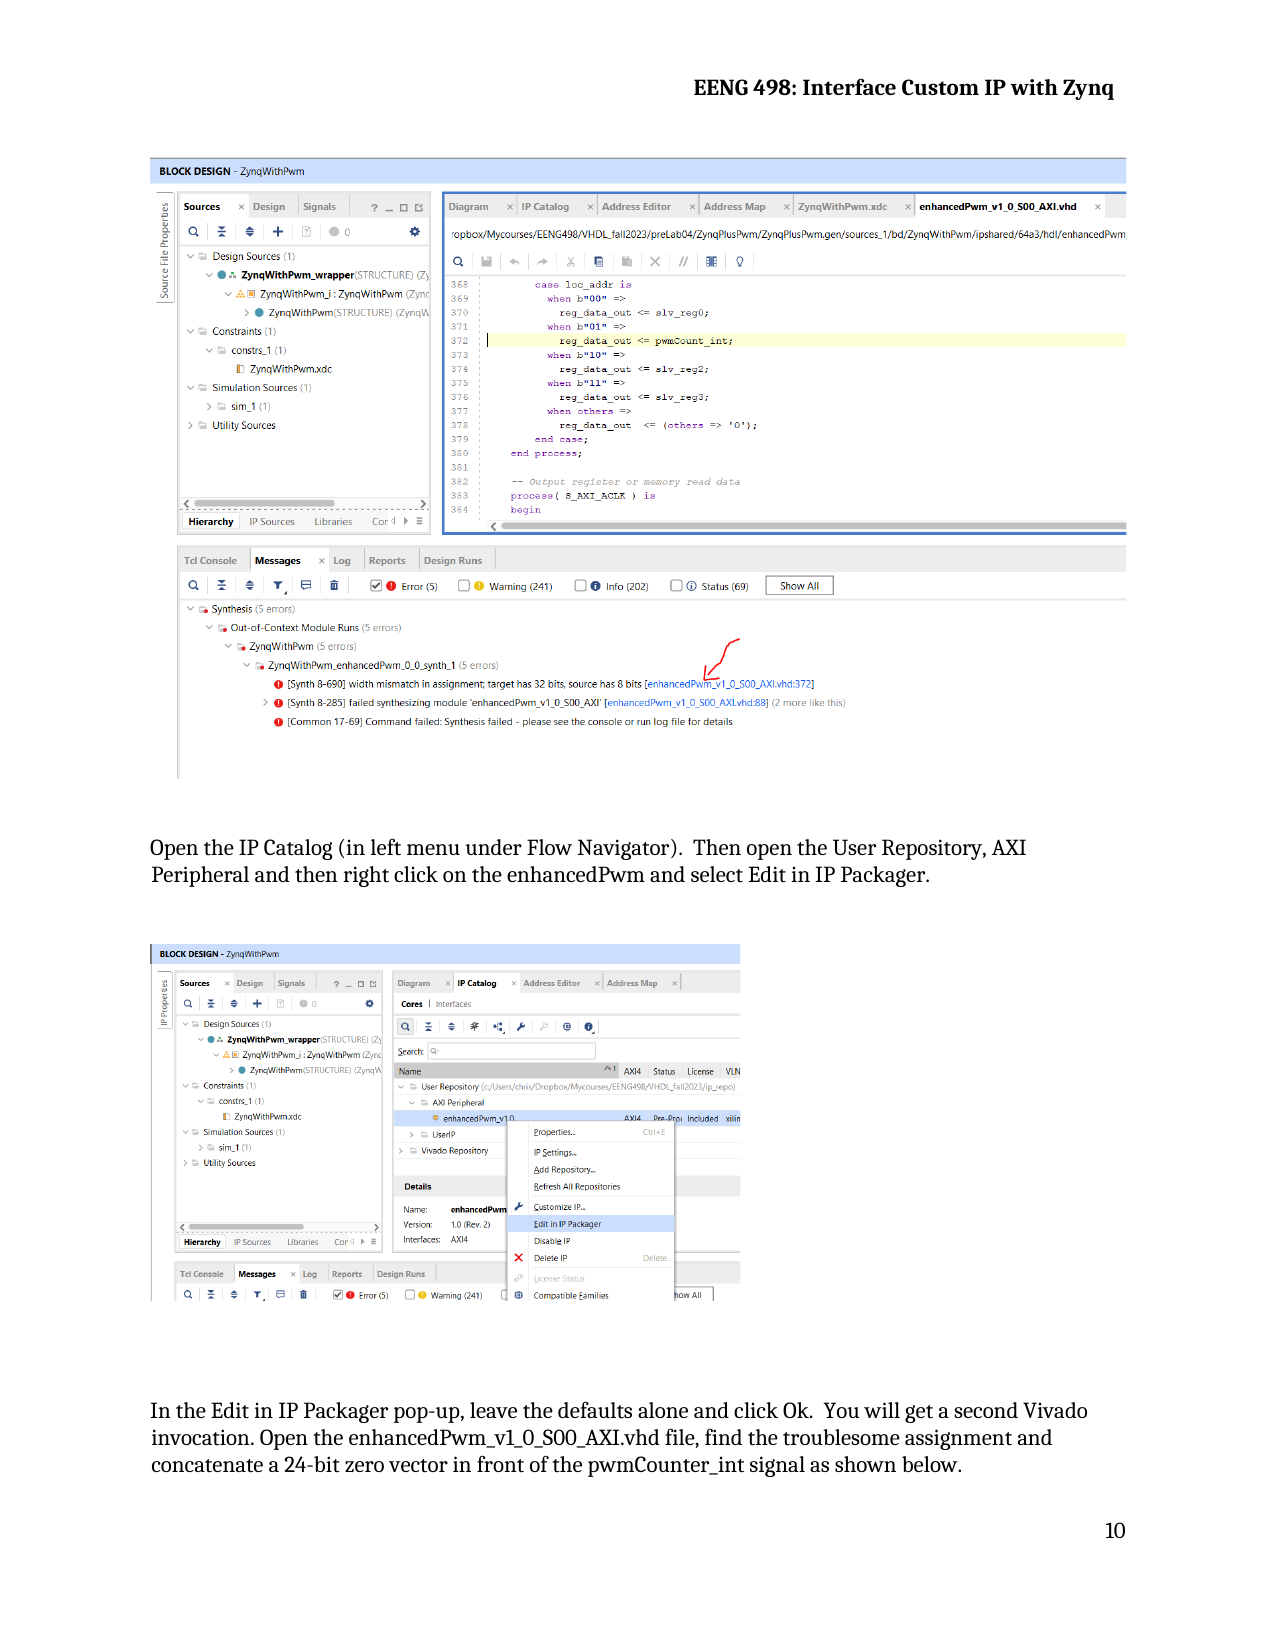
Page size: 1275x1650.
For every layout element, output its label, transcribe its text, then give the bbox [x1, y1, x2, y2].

picture [150, 157, 1127, 779]
text Open the IP Catalog (in left menu under Flow Navigator). Then open the User Repository, AXI Peripheral and then right click on the enhancedPwm and select Edit in IP Packager. [150, 835, 1125, 888]
picture [150, 944, 741, 1301]
text In the Edit in IP Packager pop-up, leave the defaults alone and click Ok. You will get a second Vivado invocation. Open the enhancedPwm_v1_0_S00_AXI.vhd file, find the troublesome assignment and concatenate a 24-bit zero vector in front of the pwmCounter_int signal as shown below. [150, 1398, 1125, 1478]
